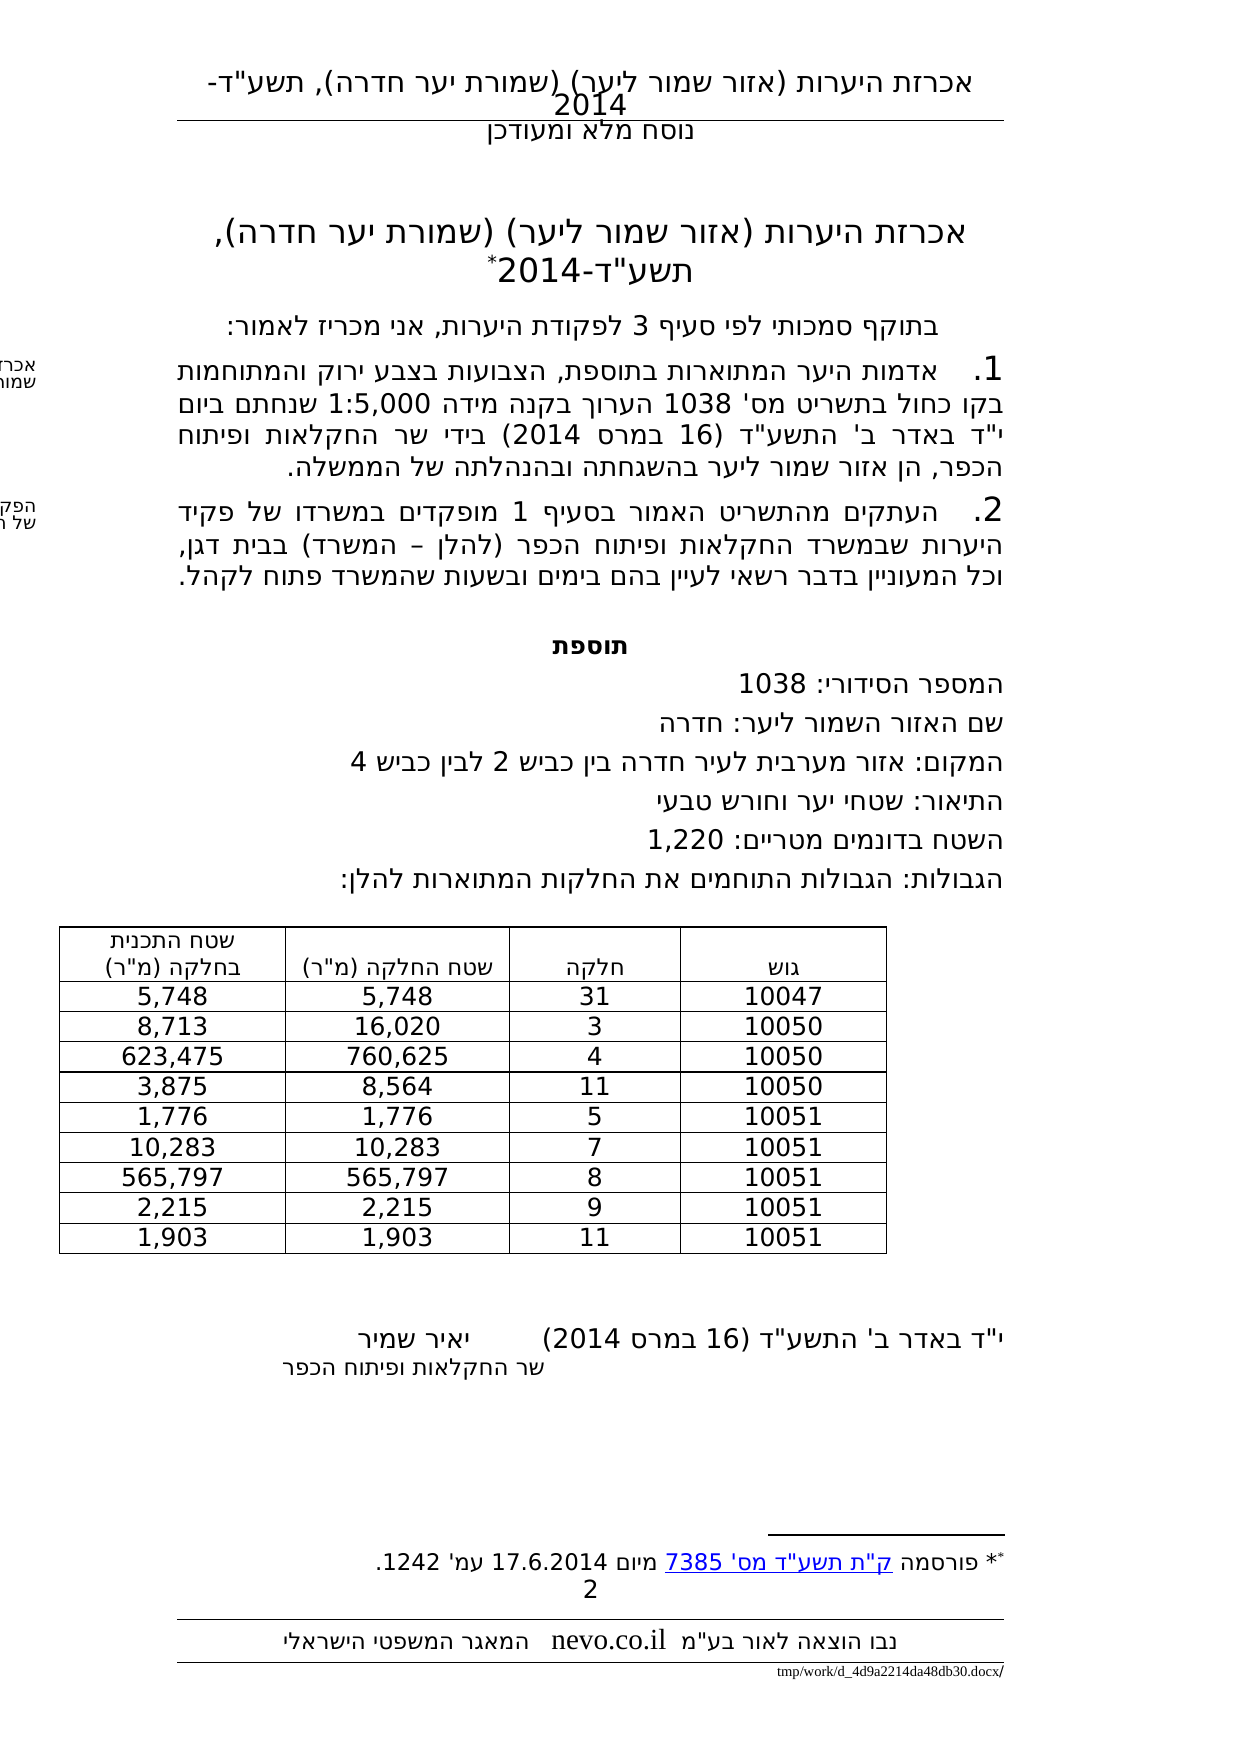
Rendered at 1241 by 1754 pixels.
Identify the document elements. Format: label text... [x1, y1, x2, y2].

table_cell 3 [510, 1012, 680, 1041]
table_cell 8 [510, 1163, 680, 1192]
table_cell 10,283 [60, 1133, 285, 1162]
text תוספת [177, 631, 1004, 660]
text הגבולות: הגבולות התוחמים את החלקות המתוארות להלן: [177, 863, 1004, 895]
table_cell 10051 [681, 1103, 886, 1132]
table_cell 760,625 [286, 1042, 509, 1071]
text אכרזת היערות (אזור שמור ליער) (שמורת יער חדרה), תשע"ד-2014* [177, 212, 1004, 290]
table_cell 9 [510, 1193, 680, 1222]
table_cell 10,283 [286, 1133, 509, 1162]
table_cell 16,020 [286, 1012, 509, 1041]
table_cell 5,748 [286, 982, 509, 1011]
table_cell 10050 [681, 1042, 886, 1071]
table_cell 1,776 [60, 1103, 285, 1132]
table_cell 623,475 [60, 1042, 285, 1071]
table_cell 5 [510, 1103, 680, 1132]
table_cell 3,875 [60, 1073, 285, 1102]
table_cell 10051 [681, 1133, 886, 1162]
table_header חלקה [510, 928, 680, 981]
text 1. אדמות היער המתוארות בתוספת, הצבועות בצבע ירוק והמתוחמות בקו כחול בתשריט מס' 1038 הערוך בקנה מידה 1:5,000 שנחתם ביום י"ד באדר ב' התשע"ד (16 במרס 2014) בידי שר החקלאות ופיתוח הכפר, הן אזור שמור ליער בהשגחתה ובהנהלתה של הממשלה. [177, 349, 1004, 483]
table_header גוש [681, 928, 886, 981]
table_cell 2,215 [286, 1193, 509, 1222]
table_cell 10051 [681, 1193, 886, 1222]
table_cell 1,903 [60, 1224, 285, 1253]
table_cell 11 [510, 1224, 680, 1253]
text 2. העתקים מהתשריט האמור בסעיף 1 מופקדים במשרדו של פקיד היערות שבמשרד החקלאות ופיתוח הכפר (להלן – המשרד) בבית דגן, וכל המעוניין בדבר רשאי לעיין בהם בימים ובשעות שהמשרד פתוח לקהל. [177, 490, 1004, 592]
table_cell 10047 [681, 982, 886, 1011]
table_cell 4 [510, 1042, 680, 1071]
text השטח בדונמים מטריים: 1,220 [177, 824, 1004, 856]
table_header שטח החלקה (מ"ר) [286, 928, 509, 981]
text י"ד באדר ב' התשע"ד (16 במרס 2014) יאיר שמיר [177, 1323, 1004, 1354]
text המקום: אזור מערבית לעיר חדרה בין כביש 2 לבין כביש 4 [177, 746, 1004, 778]
table_cell 7 [510, 1133, 680, 1162]
text המספר הסידורי: 1038 [177, 668, 1004, 699]
table_cell 10051 [681, 1224, 886, 1253]
table_cell 10051 [681, 1163, 886, 1192]
table_cell 565,797 [286, 1163, 509, 1192]
table_header שטח התכנית בחלקה (מ"ר) [60, 928, 285, 981]
text בתוקף סמכותי לפי סעיף 3 לפקודת היערות, אני מכריז לאמור: [177, 310, 1004, 342]
table_cell 10050 [681, 1012, 886, 1041]
text התיאור: שטחי יער וחורש טבעי [177, 785, 1004, 817]
table_cell 8,564 [286, 1073, 509, 1102]
table_cell 1,776 [286, 1103, 509, 1132]
table_cell 10050 [681, 1073, 886, 1102]
table_cell 565,797 [60, 1163, 285, 1192]
text שם האזור השמור ליער: חדרה [177, 707, 1004, 738]
table_cell 5,748 [60, 982, 285, 1011]
table_cell 8,713 [60, 1012, 285, 1041]
table_cell 1,903 [286, 1224, 509, 1253]
table_cell 31 [510, 982, 680, 1011]
table_cell 11 [510, 1073, 680, 1102]
text שר החקלאות ופיתוח הכפר [177, 1354, 1004, 1381]
table_cell 2,215 [60, 1193, 285, 1222]
